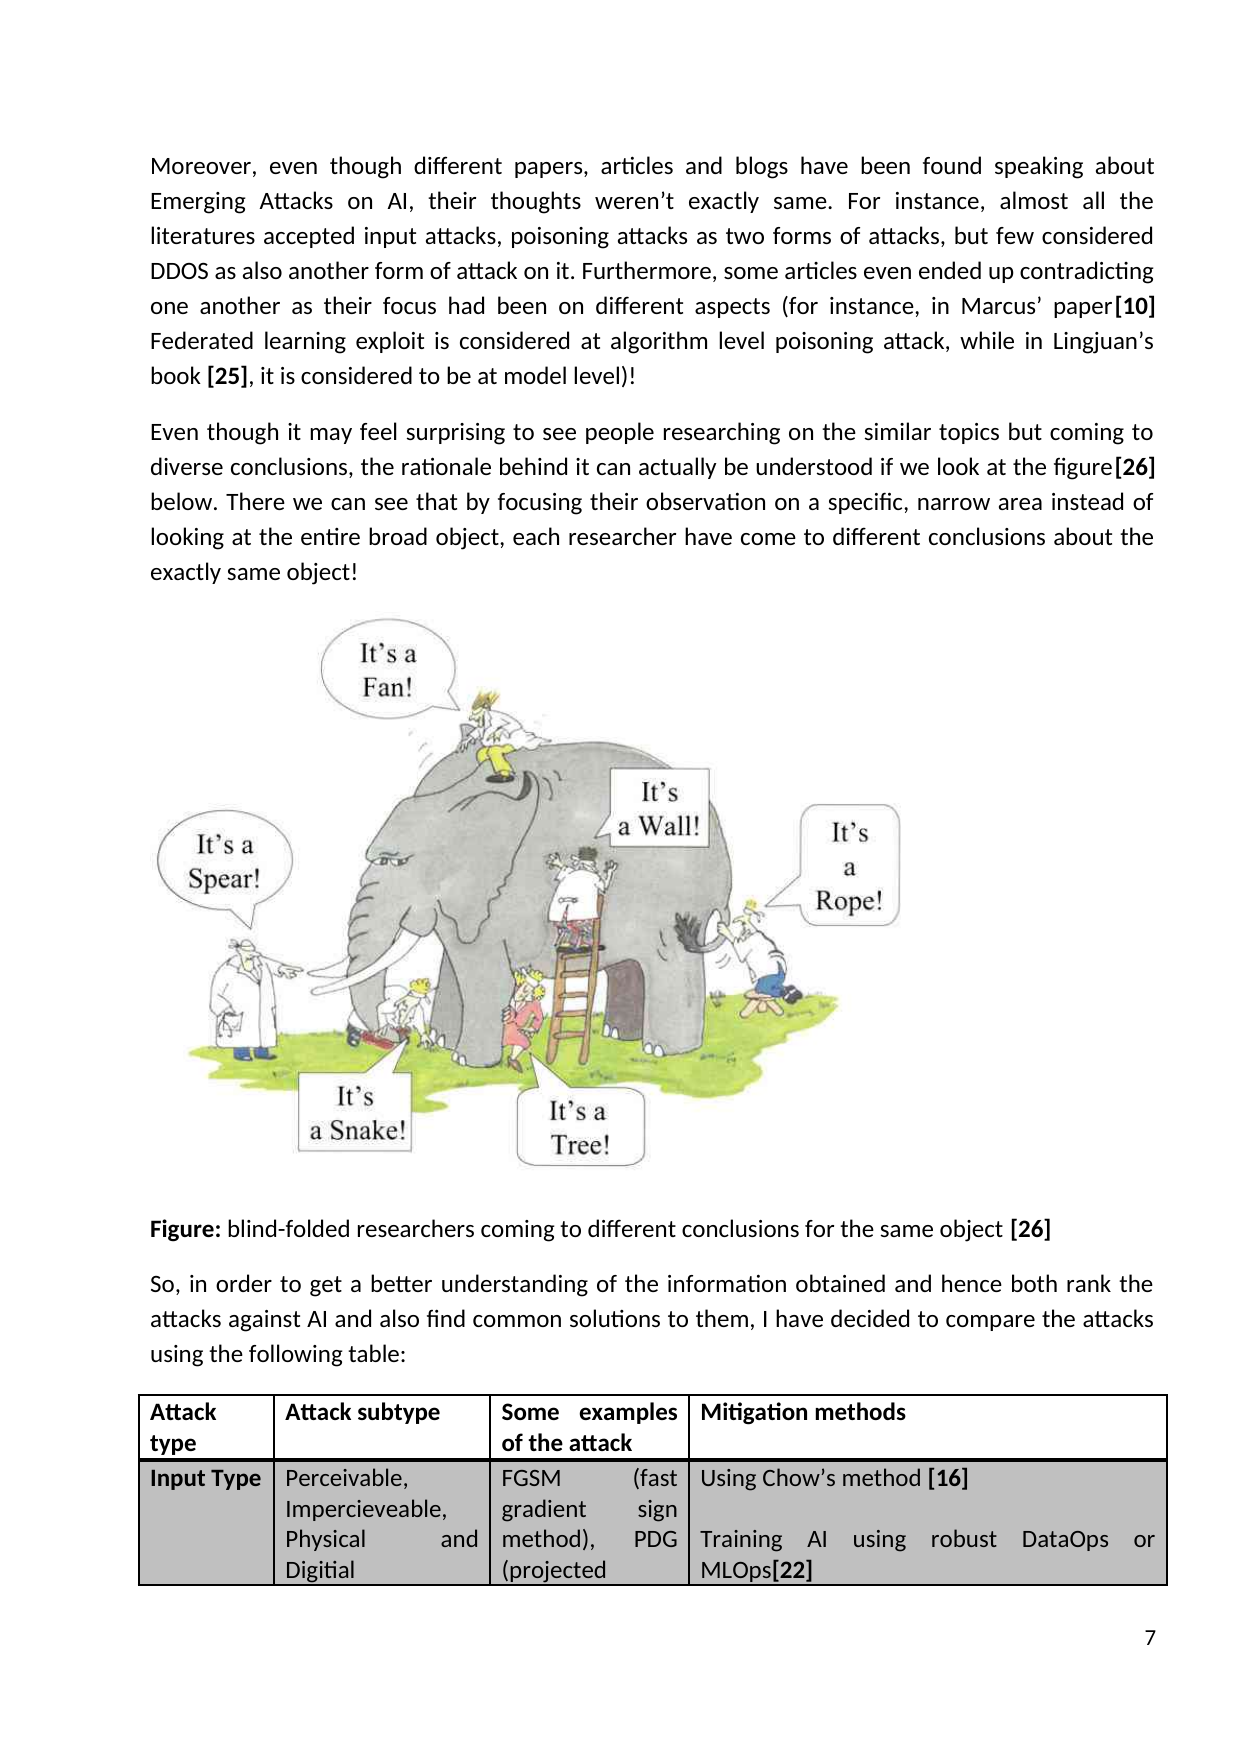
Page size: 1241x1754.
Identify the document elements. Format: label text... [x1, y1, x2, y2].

picture [150, 611, 956, 1188]
table_header Attack type [140, 1396, 273, 1457]
text Figure: blind-folded researchers coming to different conclusions for the same object [26] [150, 1213, 1156, 1243]
table_header Mitigation methods [690, 1396, 1166, 1457]
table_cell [275, 1462, 489, 1584]
table_header Attack subtype [275, 1396, 489, 1457]
text Moreover, even though different papers, articles and blogs have been found speaking about Emerging Attacks on AI, their thoughts weren’t exactly same. For instance, almost all the literatures accepted input attacks, poisoning attacks as two forms of attacks, but few considered DDOS as also another form of attack on it. Furthermore, some articles even ended up contradicting one another as their focus had been on different aspects (for instance, in Marcus’ paper[10] Federated learning exploit is considered at algorithm level poisoning attack, while in Lingjuan’s book [25], it is considered to be at model level)! [150, 150, 1156, 391]
table_header Some examples of the attack [491, 1396, 688, 1457]
text Even though it may feel surprising to see people researching on the similar topics but coming to diverse conclusions, the rationale behind it can actually be understood if we look at the figure[26] below. There we can see that by focusing their observation on a specific, narrow area instead of looking at the entire broad object, each researcher have come to different conclusions about the exactly same object! [150, 416, 1156, 586]
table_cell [491, 1462, 688, 1584]
text So, in order to get a better understanding of the information obtained and hence both rank the attacks against AI and also find common solutions to them, I have decided to compare the attacks using the following table: [150, 1268, 1156, 1369]
table_cell Input Type [140, 1462, 273, 1584]
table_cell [690, 1462, 1166, 1584]
